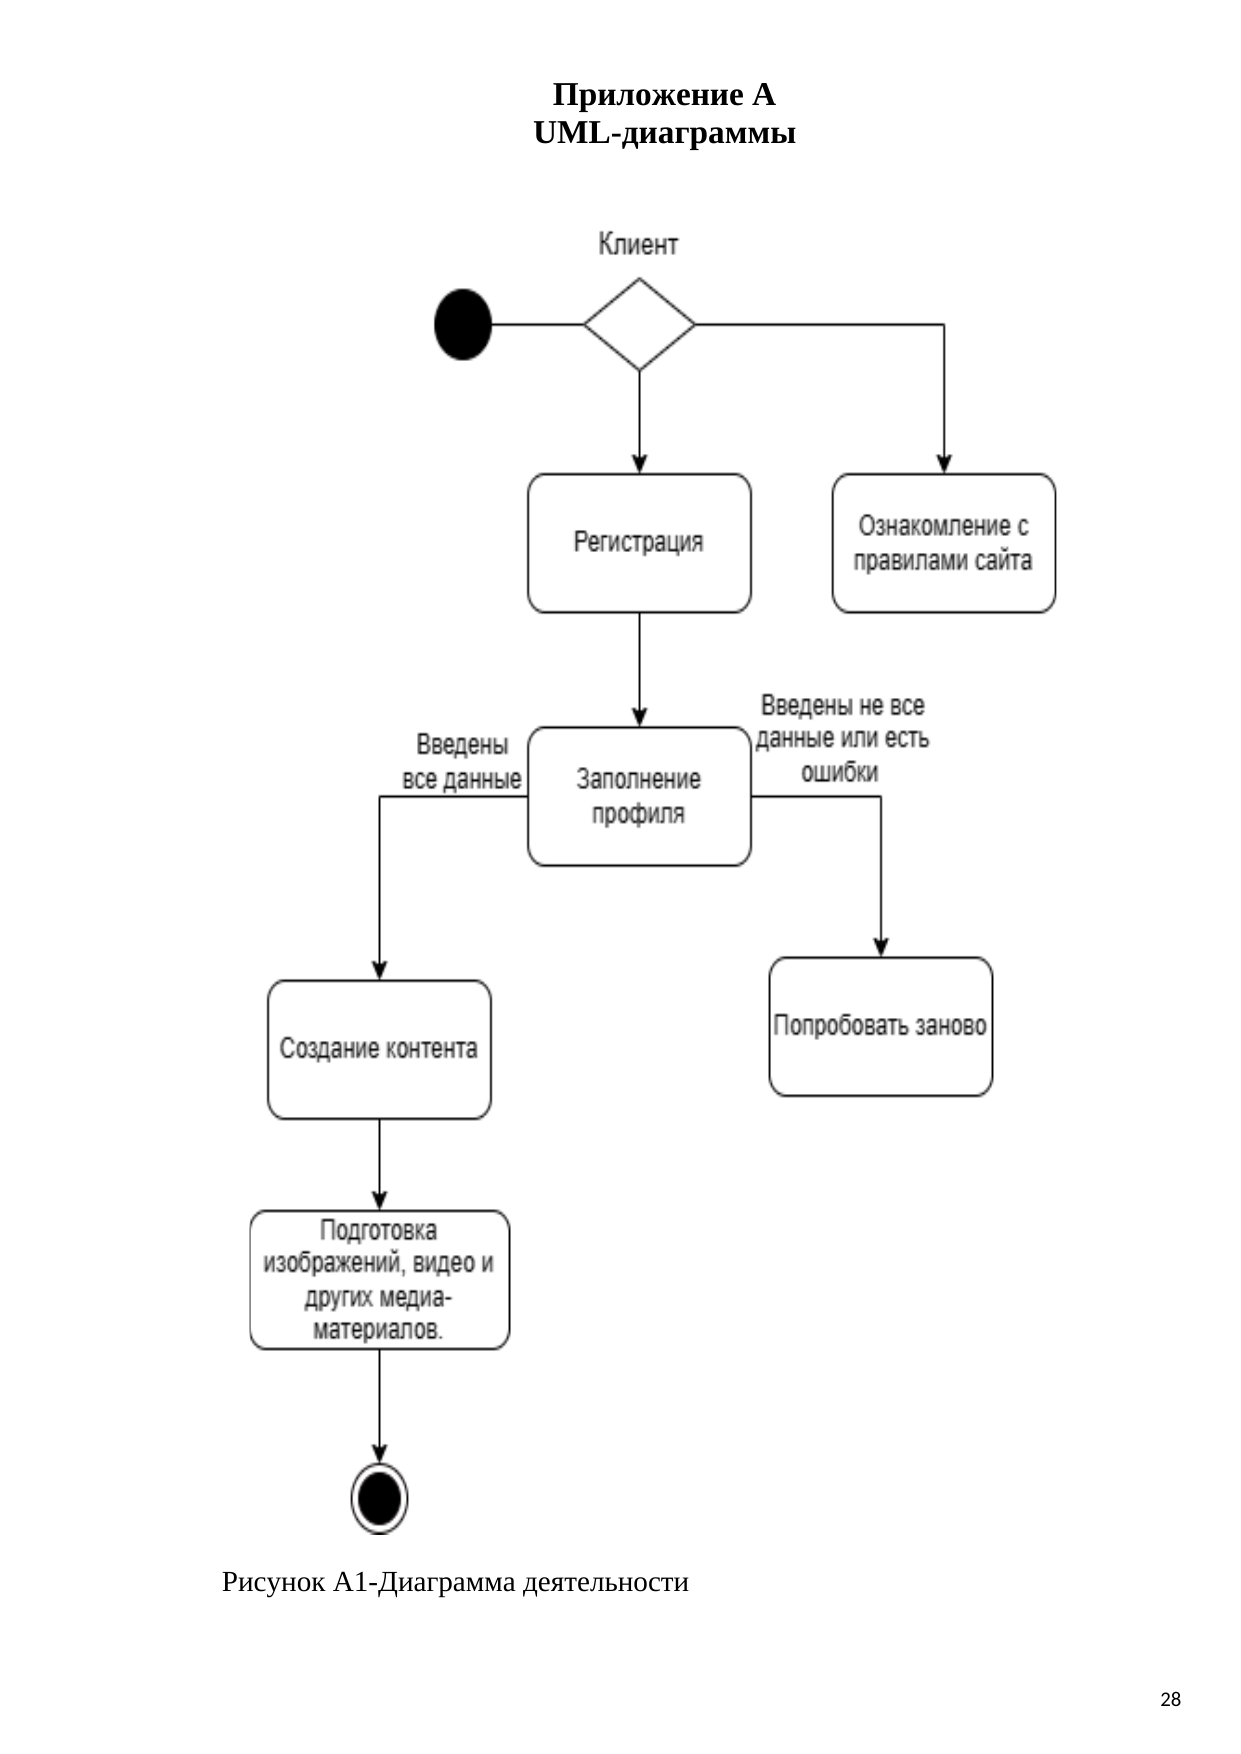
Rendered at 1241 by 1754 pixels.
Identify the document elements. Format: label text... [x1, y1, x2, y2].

list Рисунок А1-Диаграмма деятельности [222, 1564, 1181, 1597]
picture [249, 209, 1057, 1535]
text UML-диаграммы [148, 112, 1181, 151]
text Приложение А [148, 74, 1181, 112]
